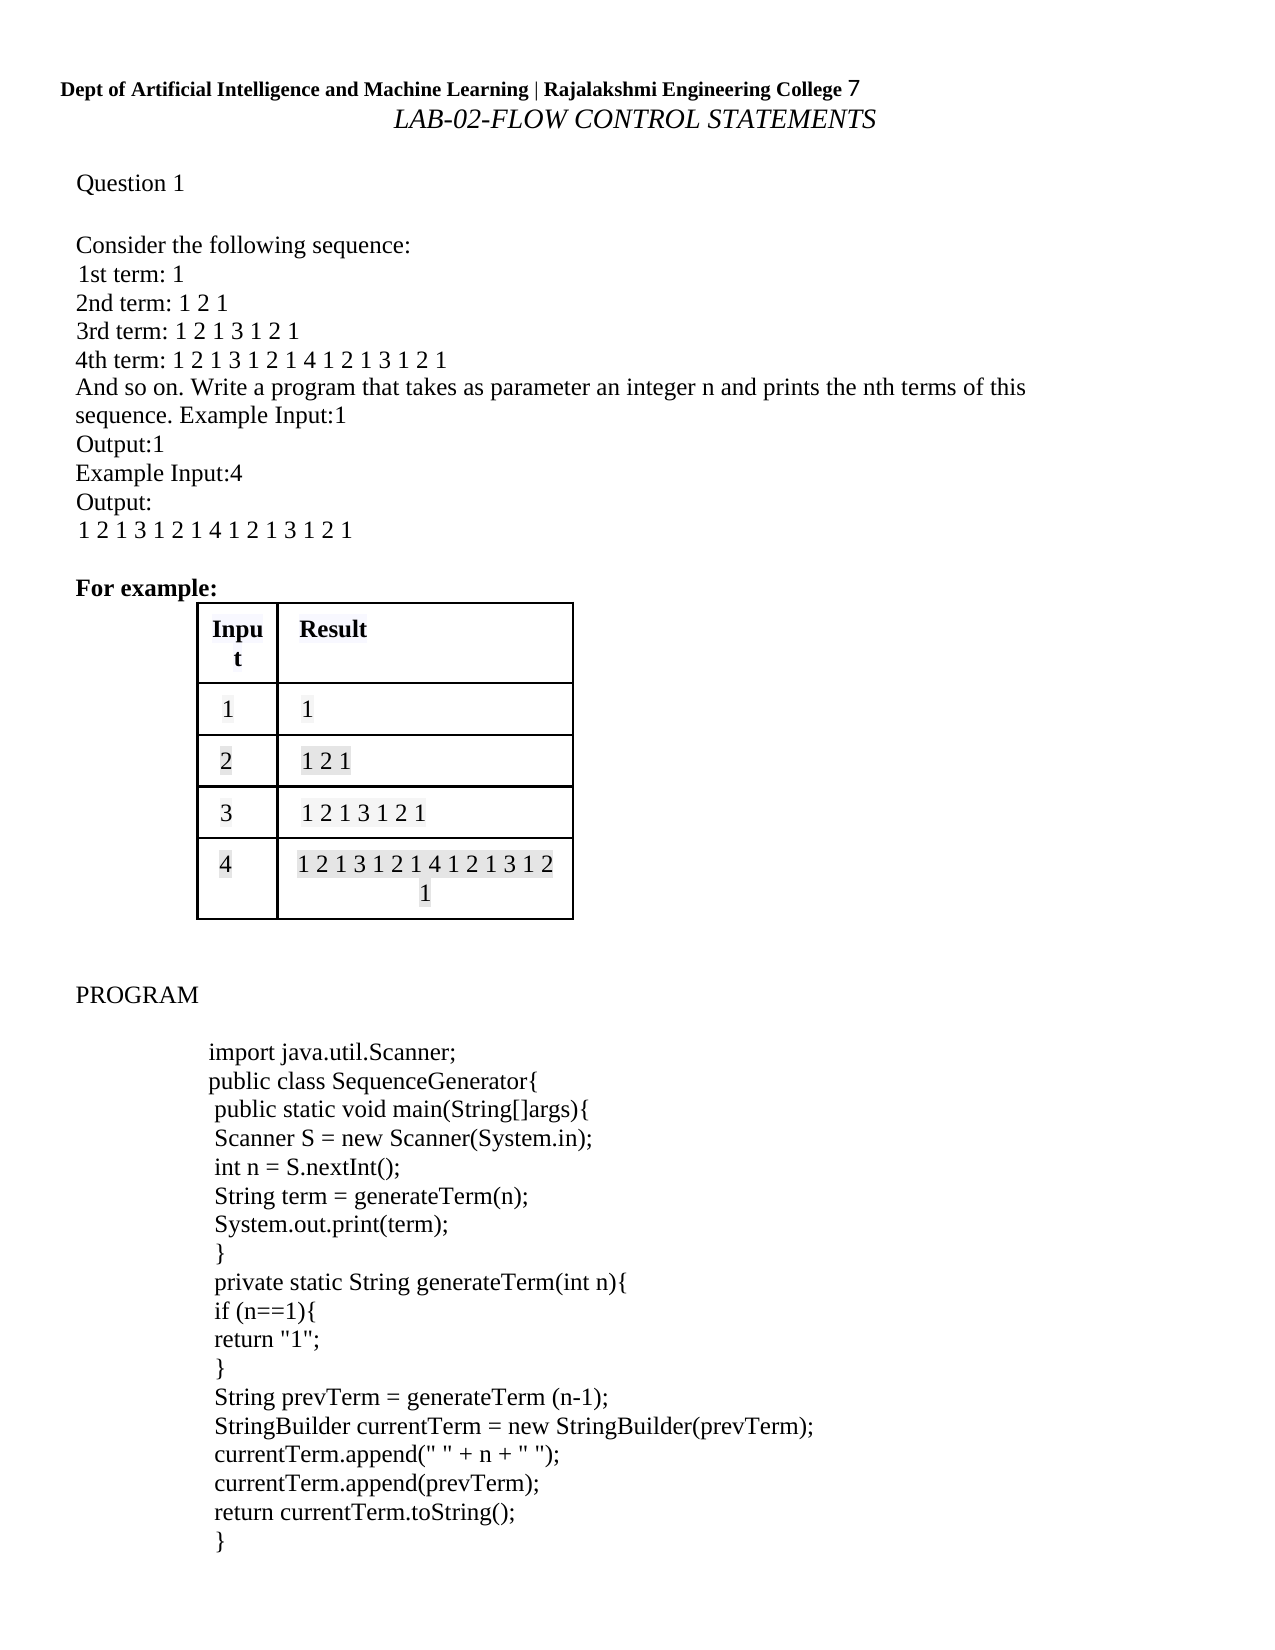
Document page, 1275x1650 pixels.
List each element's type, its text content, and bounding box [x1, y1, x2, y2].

text import java.util.Scanner; [208, 1037, 1209, 1066]
text public static void main(String[]args){ [208, 1094, 1209, 1123]
text Example Input:4 [75, 458, 1209, 487]
text private static String generateTerm(int n){ [208, 1267, 1209, 1296]
table_cell 2 [199, 736, 276, 785]
text Output:1 [76, 429, 1209, 458]
text Consider the following sequence: [76, 230, 1209, 259]
text public class SequenceGenerator{ [208, 1066, 1209, 1094]
text } [208, 1353, 1209, 1382]
table_header Input [199, 604, 276, 682]
table_cell 1 2 1 3 1 2 1 4 1 2 1 3 1 2 1 [279, 839, 572, 917]
text } [208, 1238, 1209, 1267]
table_cell 1 [279, 684, 572, 734]
text 1 2 1 3 1 2 1 4 1 2 1 3 1 2 1 [78, 515, 1209, 544]
text 1st term: 1 [78, 259, 1209, 288]
text Scanner S = new Scanner(System.in); [208, 1123, 1209, 1152]
text int n = S.nextInt(); [208, 1152, 1209, 1181]
text 2nd term: 1 2 1 [76, 288, 1209, 316]
text } [208, 1526, 1209, 1554]
table_cell 4 [199, 839, 276, 917]
text StringBuilder currentTerm = new StringBuilder(prevTerm); [208, 1411, 1209, 1439]
text return currentTerm.toString(); [208, 1497, 1209, 1526]
table_header Result [279, 604, 572, 682]
text PROGRAM [75, 980, 1209, 1009]
text Question 1 [76, 168, 1209, 197]
text Output: [76, 487, 1209, 515]
text 4th term: 1 2 1 3 1 2 1 4 1 2 1 3 1 2 1 [75, 345, 1209, 374]
table_cell 3 [199, 788, 276, 837]
text if (n==1){ [208, 1296, 1209, 1324]
table_cell 1 2 1 [279, 736, 572, 785]
table_cell 1 2 1 3 1 2 1 [279, 788, 572, 837]
text 3rd term: 1 2 1 3 1 2 1 [76, 316, 1209, 345]
text LAB-02-FLOW CONTROL STATEMENTS [60, 102, 1209, 135]
text return "1"; [208, 1324, 1209, 1353]
text And so on. Write a program that takes as parameter an integer n and prints the nth terms of this sequence. Example Input:1 [75, 374, 1127, 429]
text For example: [75, 573, 1209, 602]
text String term = generateTerm(n); [208, 1181, 1209, 1209]
table_cell 1 [199, 684, 276, 734]
text String prevTerm = generateTerm (n-1); [208, 1382, 1209, 1411]
text Dept of Artificial Intelligence and Machine Learning | Rajalakshmi Engineering College 7 [60, 72, 1209, 102]
text currentTerm.append(" " + n + " "); [208, 1439, 1209, 1468]
text currentTerm.append(prevTerm); [208, 1468, 1209, 1497]
text System.out.print(term); [208, 1209, 1209, 1238]
